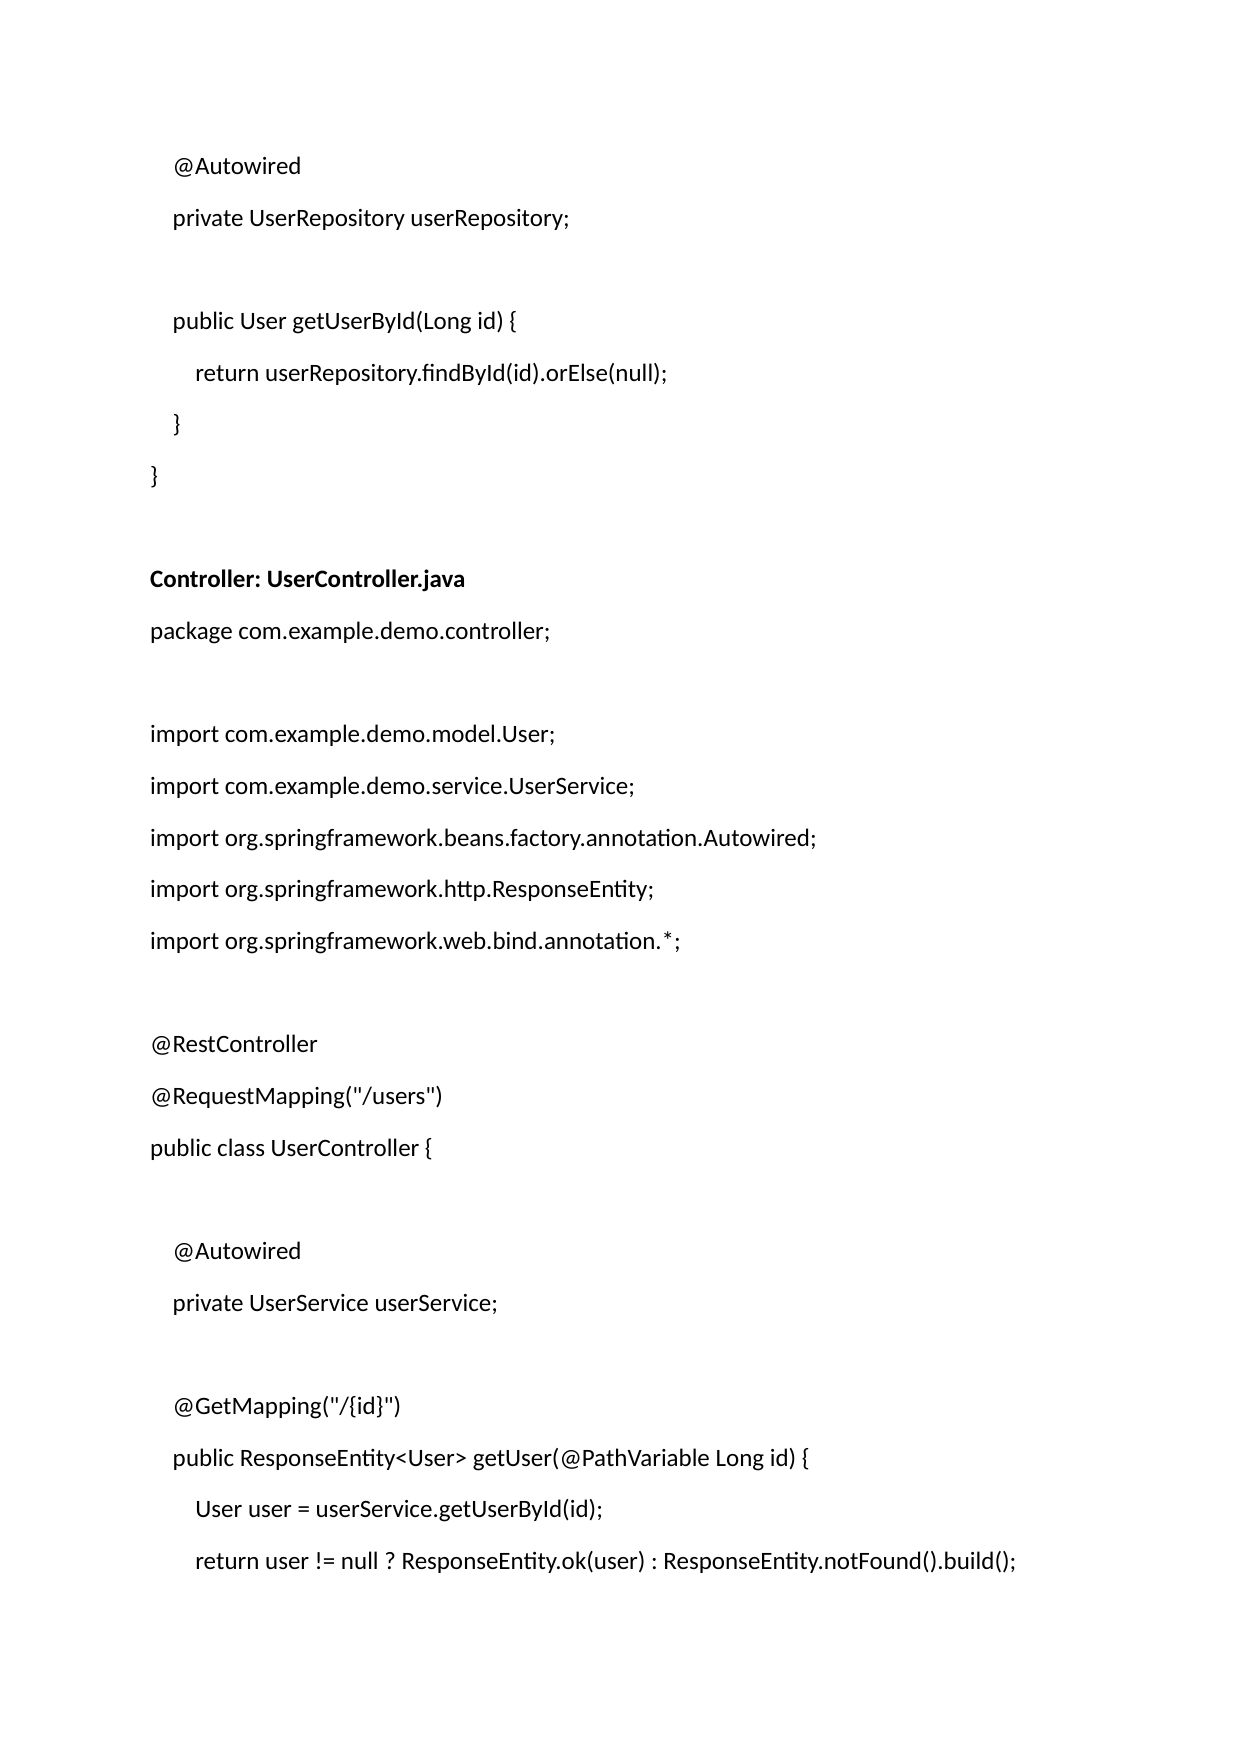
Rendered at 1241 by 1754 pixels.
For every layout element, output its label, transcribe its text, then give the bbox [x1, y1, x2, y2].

text @Autowired [150, 150, 1090, 181]
text import com.example.demo.service.UserService; [150, 770, 1090, 801]
text private UserRepository userRepository; [150, 202, 1090, 232]
text import org.springframework.http.ResponseEntity; [150, 873, 1090, 904]
text } [150, 408, 1090, 439]
text } [150, 460, 1090, 491]
text public User getUserById(Long id) { [150, 305, 1090, 336]
text public ResponseEntity<User> getUser(@PathVariable Long id) { [150, 1442, 1090, 1472]
text return user != null ? ResponseEntity.ok(user) : ResponseEntity.notFound().build(); [150, 1545, 1090, 1576]
text package com.example.demo.controller; [150, 615, 1090, 646]
text return userRepository.findById(id).orElse(null); [150, 357, 1090, 387]
text @Autowired [150, 1235, 1090, 1266]
text import com.example.demo.model.User; [150, 718, 1090, 749]
text public class UserController { [150, 1132, 1090, 1162]
text @RequestMapping("/users") [150, 1080, 1090, 1111]
text User user = userService.getUserById(id); [150, 1493, 1090, 1524]
text import org.springframework.beans.factory.annotation.Autowired; [150, 822, 1090, 852]
text Controller: UserController.java [150, 563, 1090, 594]
text @RestController [150, 1028, 1090, 1059]
text private UserService userService; [150, 1287, 1090, 1317]
text @GetMapping("/{id}") [150, 1390, 1090, 1421]
text import org.springframework.web.bind.annotation.*; [150, 925, 1090, 956]
